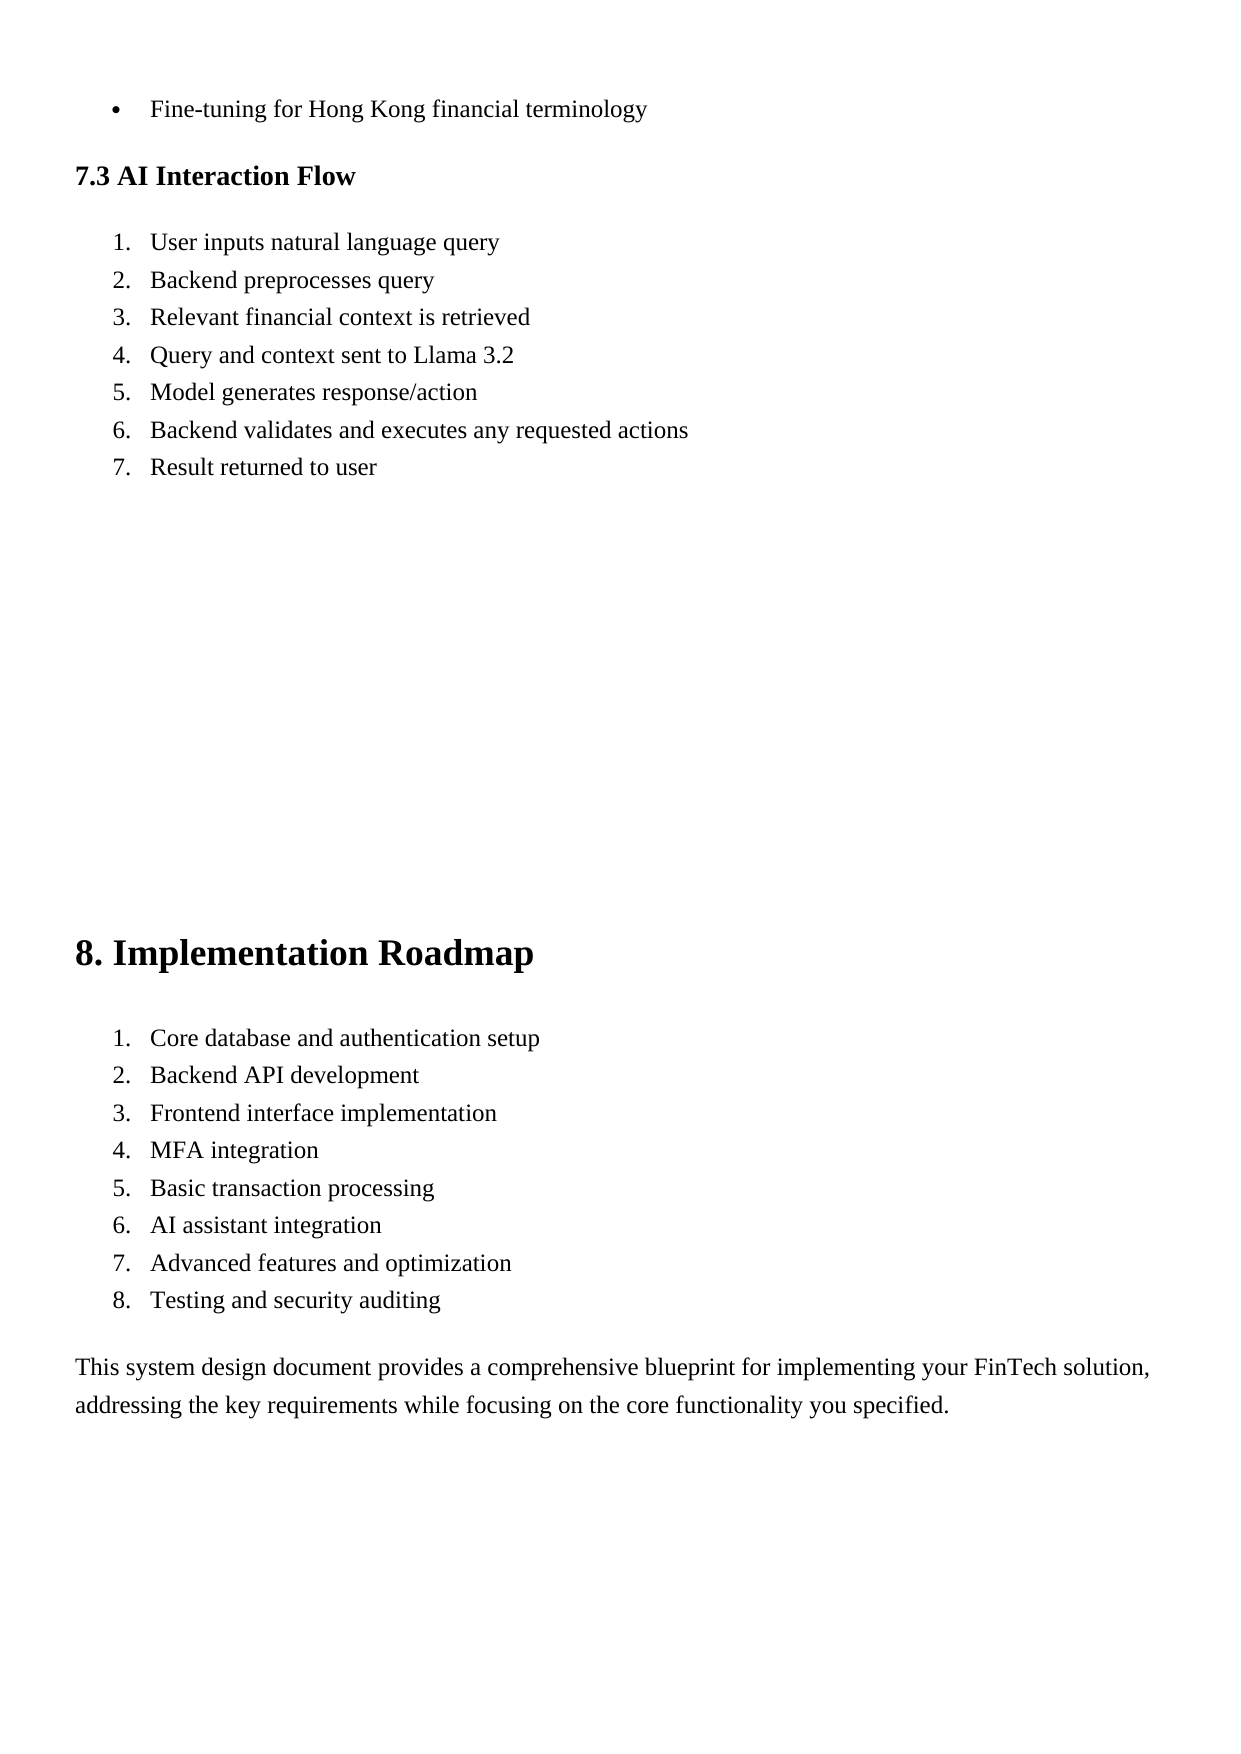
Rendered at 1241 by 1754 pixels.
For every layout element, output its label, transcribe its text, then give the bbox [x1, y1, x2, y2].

list Frontend interface implementation [112, 1094, 1165, 1131]
list Backend preprocesses query [112, 260, 1165, 298]
list Testing and security auditing [112, 1281, 1165, 1319]
text 8. Implementation Roadmap [75, 914, 1165, 989]
text 7.3 AI Interaction Flow [75, 156, 1165, 194]
list Advanced features and optimization [112, 1244, 1165, 1281]
list MFA integration [112, 1131, 1165, 1169]
list Backend API development [112, 1056, 1165, 1094]
list User inputs natural language query [112, 223, 1165, 260]
text This system design document provides a comprehensive blueprint for implementing your FinTech solution, addressing the key requirements while focusing on the core functionality you specified. [75, 1348, 1165, 1423]
list Backend validates and executes any requested actions [112, 410, 1165, 448]
list Relevant financial context is retrieved [112, 298, 1165, 335]
list Model generates response/action [112, 373, 1165, 410]
list Core database and authentication setup [112, 1019, 1165, 1056]
list Fine-tuning for Hong Kong financial terminology [112, 89, 1165, 127]
list Result returned to user [112, 448, 1165, 485]
list Basic transaction processing [112, 1169, 1165, 1206]
list AI assistant integration [112, 1206, 1165, 1244]
list Query and context sent to Llama 3.2 [112, 335, 1165, 373]
